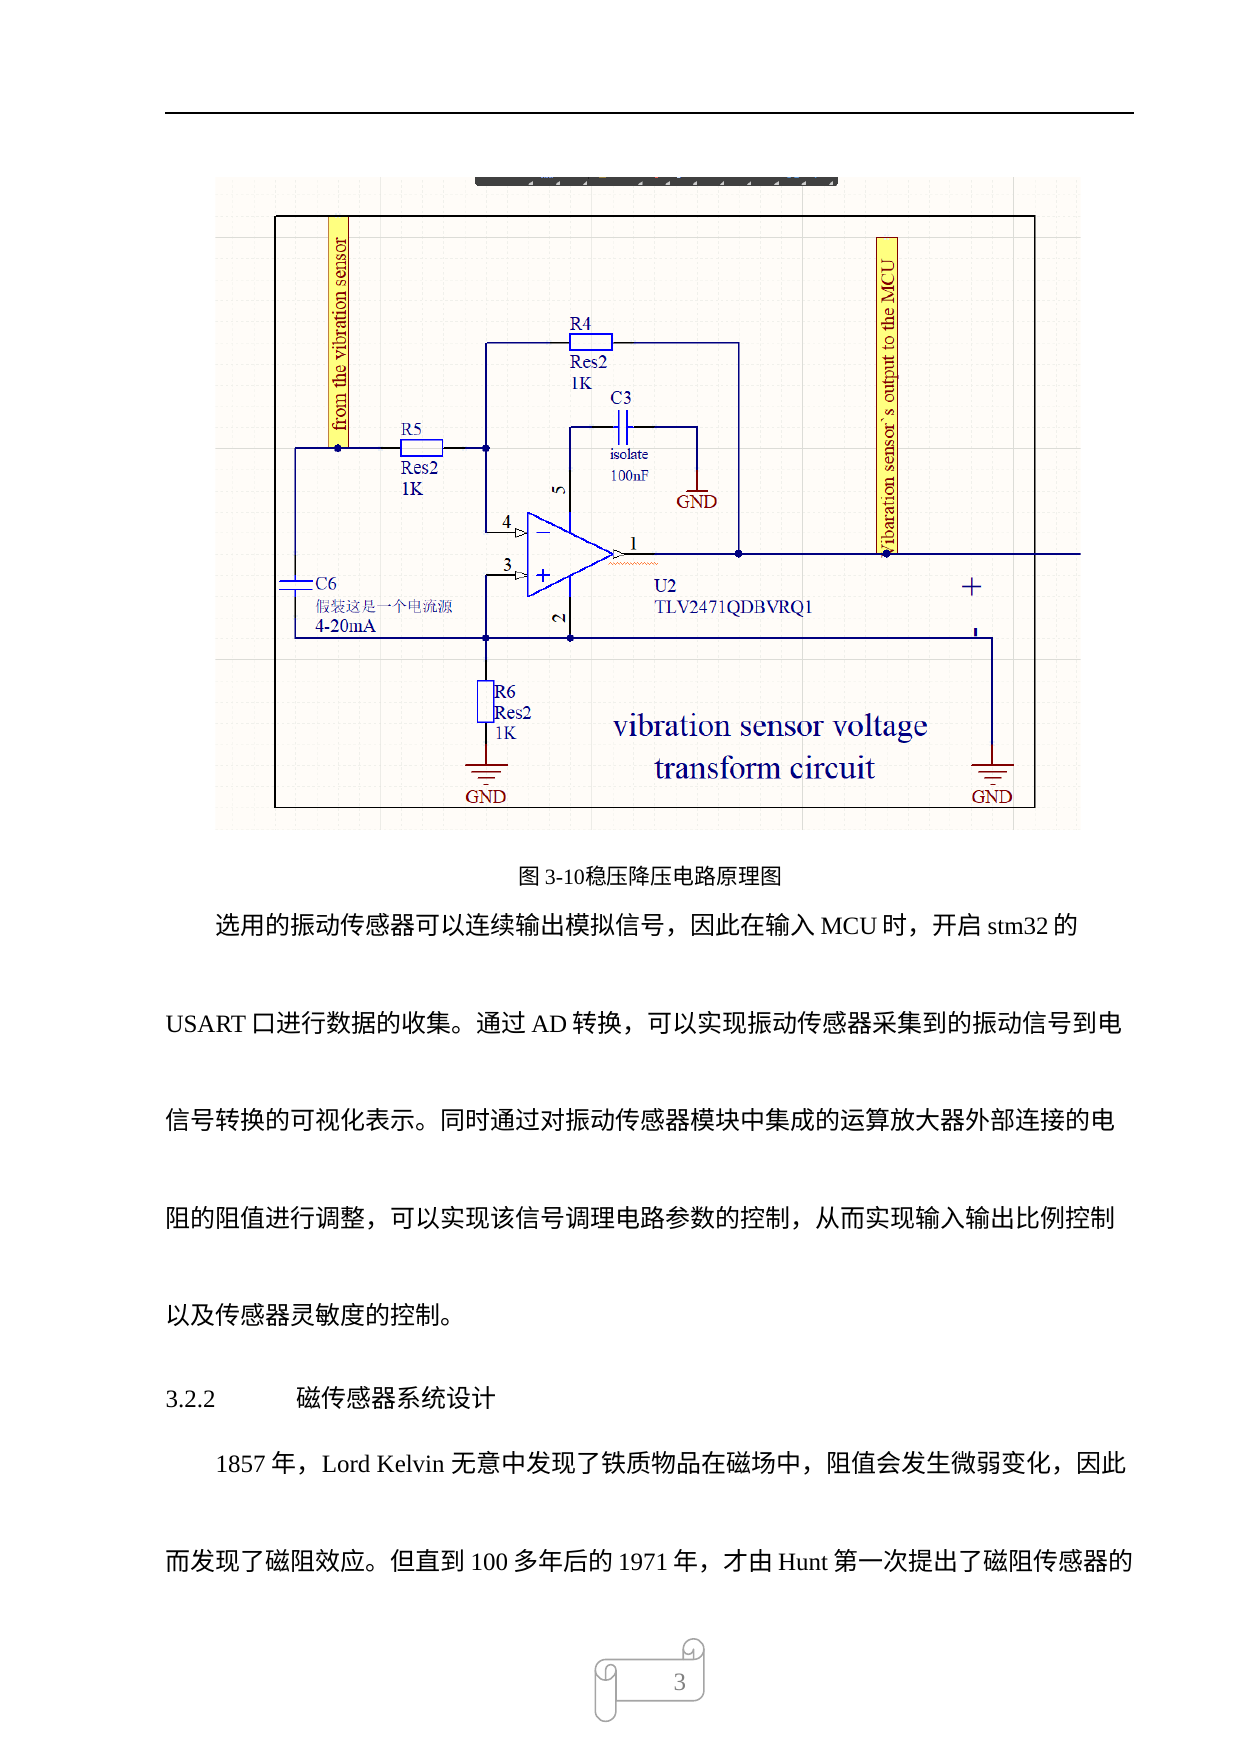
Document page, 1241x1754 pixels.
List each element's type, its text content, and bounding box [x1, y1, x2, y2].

text 选用的振动传感器可以连续输出模拟信号，因此在输入MCU时，开启stm32的USART口进行数据的收集。通过AD转换，可以实现振动传感器采集到的振动信号到电信号转换的可视化表示。同时通过对振动传感器模块中集成的运算放大器外部连接的电阻的阻值进行调整，可以实现该信号调理电路参数的控制，从而实现输入输出比例控制以及传感器灵敏度的控制。 [165, 891, 1134, 1346]
text 1857 年，Lord Kelvin 无意中发现了铁质物品在磁场中，阻值会发生微弱变化，因此而发现了磁阻效应。但直到100多年后的1971年，才由Hunt第一次提出了磁阻传感器的概念。 [165, 1429, 1134, 1592]
subtitle 磁传感器系统设计 [165, 1364, 1134, 1429]
picture [215, 177, 1081, 830]
